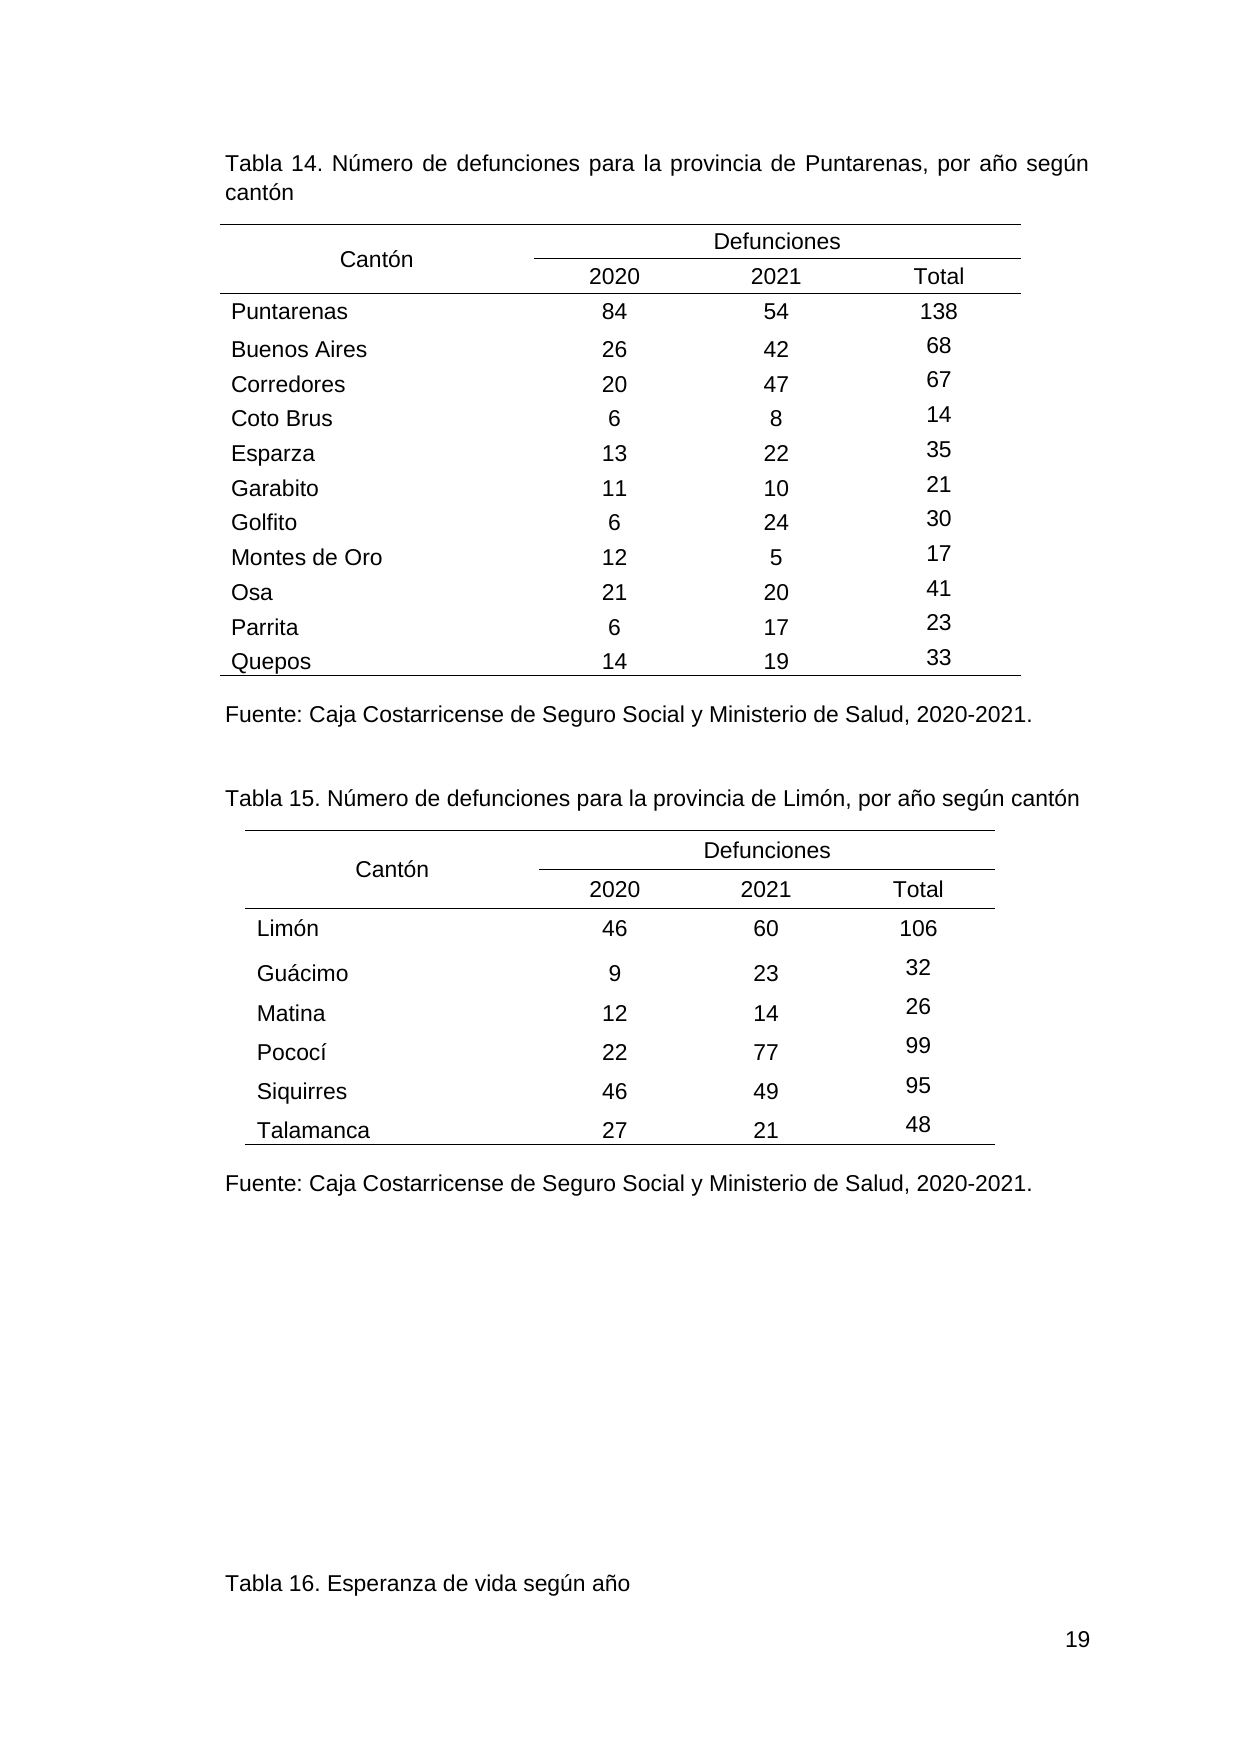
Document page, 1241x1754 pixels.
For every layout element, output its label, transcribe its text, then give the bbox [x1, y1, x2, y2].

table_cell 32 [841, 948, 995, 987]
table_cell Total [841, 870, 995, 908]
text Tabla 14. Número de defunciones para la provincia de Puntarenas, por año según cantón [225, 150, 1090, 205]
table_cell 14 [857, 397, 1021, 432]
table_cell 6 [534, 397, 695, 432]
table_cell Limón [245, 909, 539, 947]
table_cell 6 [534, 501, 695, 536]
table_header Cantón [220, 225, 533, 293]
table_cell 21 [857, 466, 1021, 501]
table_header Defunciones [534, 225, 1021, 258]
table_cell 19 [695, 640, 857, 674]
table_header Defunciones [539, 831, 995, 869]
table_cell Osa [220, 570, 533, 605]
table_header Cantón [245, 831, 539, 908]
table_cell 68 [857, 328, 1021, 362]
table_cell Montes de Oro [220, 536, 533, 570]
table_cell 41 [857, 570, 1021, 605]
table_cell 60 [690, 909, 841, 947]
table_cell 14 [534, 640, 695, 674]
table_cell Corredores [220, 362, 533, 397]
table_cell 21 [690, 1105, 841, 1144]
table_cell 21 [534, 570, 695, 605]
table_cell 46 [539, 1065, 690, 1104]
table_cell Coto Brus [220, 397, 533, 432]
table_cell 54 [695, 294, 857, 328]
table_cell 99 [841, 1026, 995, 1065]
table_cell 84 [534, 294, 695, 328]
table_cell 9 [539, 948, 690, 987]
table_cell 35 [857, 432, 1021, 466]
table_cell Puntarenas [220, 294, 533, 328]
table_cell Esparza [220, 432, 533, 466]
table_cell 17 [857, 536, 1021, 570]
table_cell Golfito [220, 501, 533, 536]
table_cell 49 [690, 1065, 841, 1104]
table_cell 6 [534, 605, 695, 640]
text Tabla 16. Esperanza de vida según año [150, 1569, 1090, 1596]
table_cell 138 [857, 294, 1021, 328]
table_cell 24 [695, 501, 857, 536]
table_cell 22 [695, 432, 857, 466]
table_cell Buenos Aires [220, 328, 533, 362]
table_cell 2020 [534, 259, 695, 293]
text Tabla 15. Número de defunciones para la provincia de Limón, por año según cantón [225, 784, 1090, 811]
table_cell 48 [841, 1105, 995, 1144]
table_cell 20 [534, 362, 695, 397]
table_cell 26 [841, 987, 995, 1026]
table_cell 27 [539, 1105, 690, 1144]
text Fuente: Caja Costarricense de Seguro Social y Ministerio de Salud, 2020-2021. [150, 1170, 1090, 1196]
table_cell Total [857, 259, 1021, 293]
table_cell Pococí [245, 1026, 539, 1065]
table_cell 8 [695, 397, 857, 432]
table_cell 42 [695, 328, 857, 362]
table_cell 95 [841, 1065, 995, 1104]
table_cell 77 [690, 1026, 841, 1065]
table_cell Guácimo [245, 948, 539, 987]
table_cell 46 [539, 909, 690, 947]
table_cell 17 [695, 605, 857, 640]
text Fuente: Caja Costarricense de Seguro Social y Ministerio de Salud, 2020-2021. [150, 701, 1090, 727]
table_cell 47 [695, 362, 857, 397]
table_cell 67 [857, 362, 1021, 397]
table_cell 13 [534, 432, 695, 466]
table_cell 20 [695, 570, 857, 605]
table_cell 2020 [539, 870, 690, 908]
table_cell 26 [534, 328, 695, 362]
table_cell Quepos [220, 640, 533, 674]
table_cell 12 [534, 536, 695, 570]
table_cell Siquirres [245, 1065, 539, 1104]
table_cell Talamanca [245, 1105, 539, 1144]
table_cell 14 [690, 987, 841, 1026]
table_cell 11 [534, 466, 695, 501]
table_cell 30 [857, 501, 1021, 536]
table_cell 33 [857, 640, 1021, 674]
table_cell 12 [539, 987, 690, 1026]
table_cell 106 [841, 909, 995, 947]
table_cell Garabito [220, 466, 533, 501]
table_cell Matina [245, 987, 539, 1026]
table_cell 10 [695, 466, 857, 501]
table_cell 23 [690, 948, 841, 987]
table_cell 5 [695, 536, 857, 570]
table_cell 2021 [690, 870, 841, 908]
table_cell Parrita [220, 605, 533, 640]
table_cell 22 [539, 1026, 690, 1065]
table_cell 2021 [695, 259, 857, 293]
table_cell 23 [857, 605, 1021, 640]
